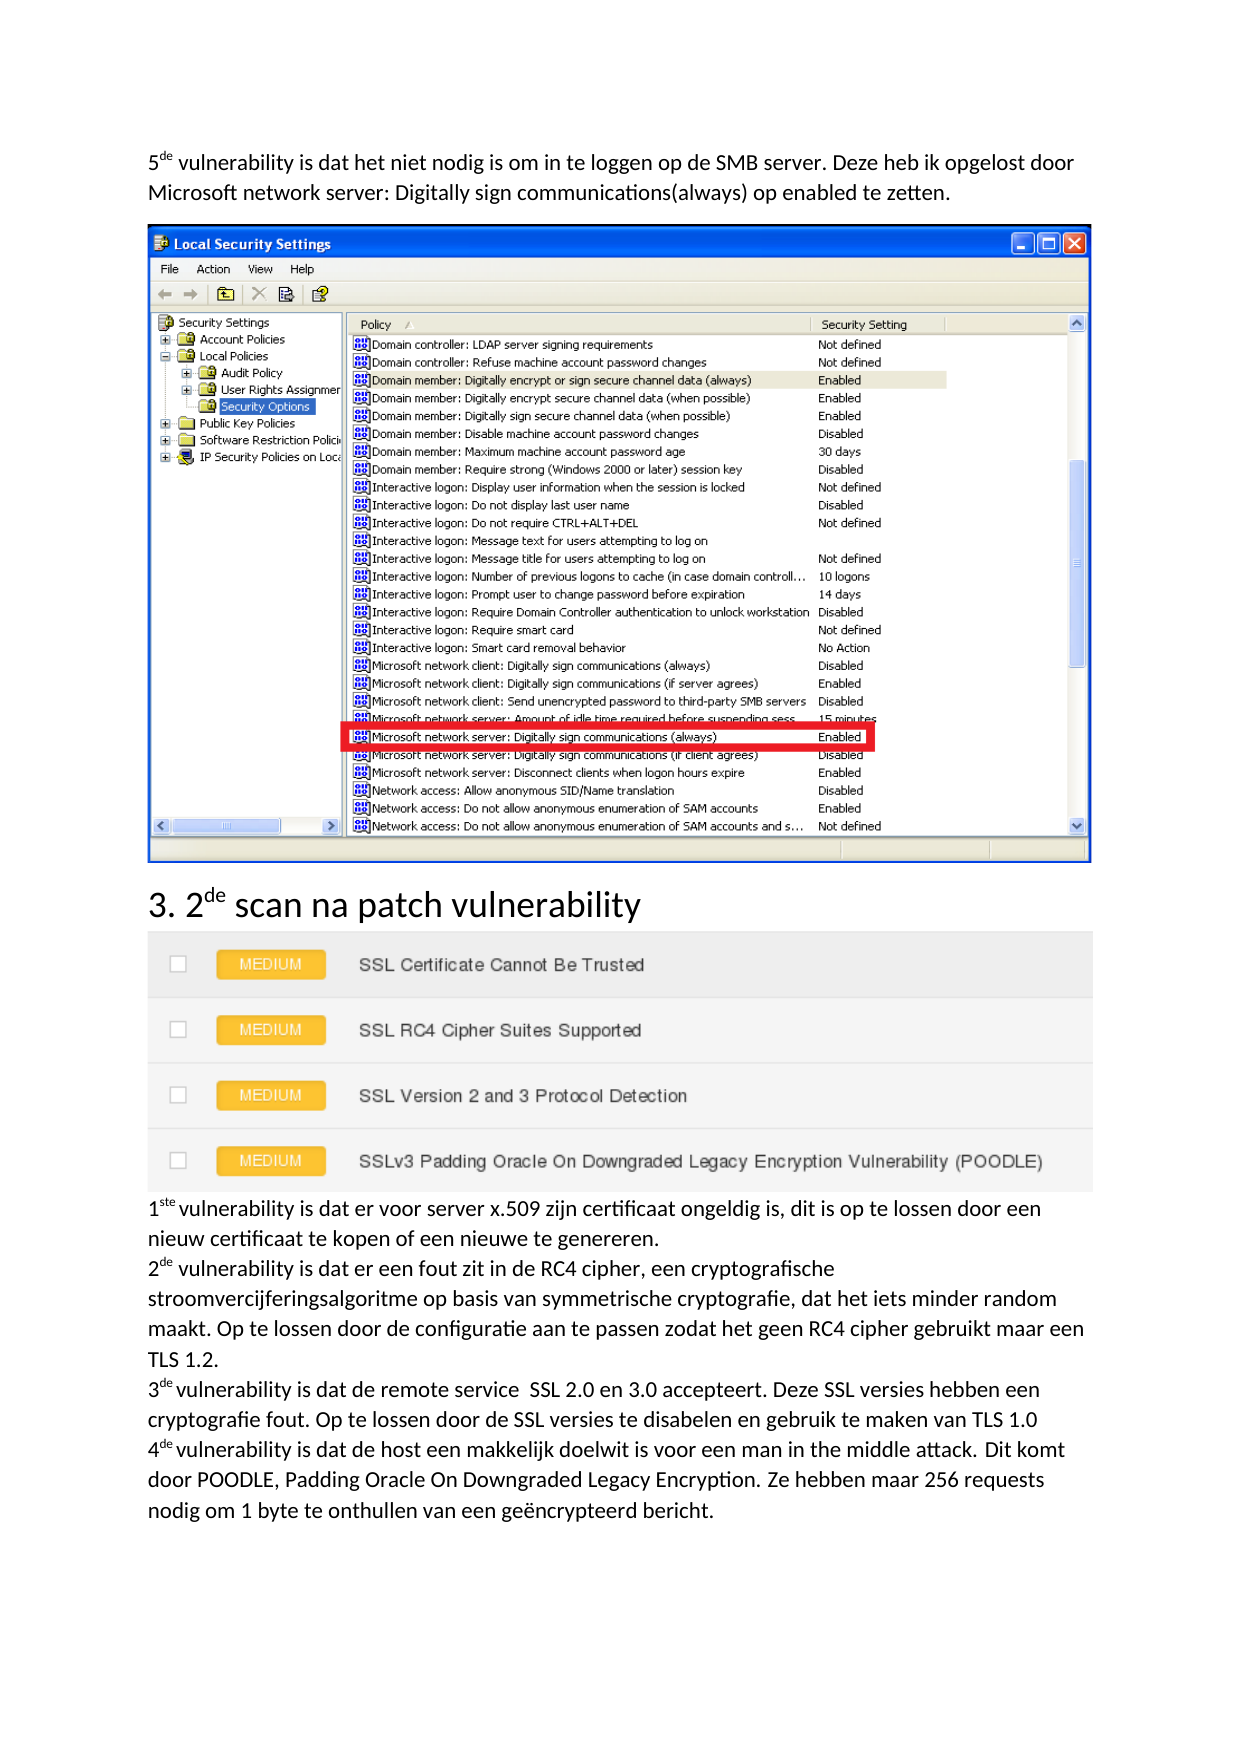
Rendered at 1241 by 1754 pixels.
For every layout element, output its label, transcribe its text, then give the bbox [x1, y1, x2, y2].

text 2de scan na patch vulnerability [148, 881, 1093, 927]
picture [147, 224, 1092, 863]
list 3de vulnerability is dat de remote service SSL 2.0 en 3.0 accepteert. Deze SSL versies hebben een cryptografie fout. Op te lossen door de SSL versies te disabelen en gebruik te maken van TLS 1.0 [148, 1375, 1093, 1433]
list 4de vulnerability is dat de host een makkelijk doelwit is voor een man in the middle attack. Dit komt door POODLE, Padding Oracle On Downgraded Legacy Encryption. Ze hebben maar 256 requests nodig om 1 byte te onthullen van een geëncrypteerd bericht. [148, 1435, 1093, 1524]
text 5de vulnerability is dat het niet nodig is om in te loggen op de SMB server. Deze heb ik opgelost door Microsoft network server: Digitally sign communications(always) op enabled te zetten. [148, 148, 1093, 206]
picture [147, 930, 1093, 1192]
list 2de vulnerability is dat er een fout zit in de RC4 cipher, een cryptografische stroomvercijferingsalgoritme op basis van symmetrische cryptografie, dat het iets minder random maakt. Op te lossen door de configuratie aan te passen zodat het geen RC4 cipher gebruikt maar een TLS 1.2. [148, 1254, 1093, 1373]
list 1ste vulnerability is dat er voor server x.509 zijn certificaat ongeldig is, dit is op te lossen door een nieuw certificaat te kopen of een nieuwe te genereren. [148, 1194, 1093, 1252]
